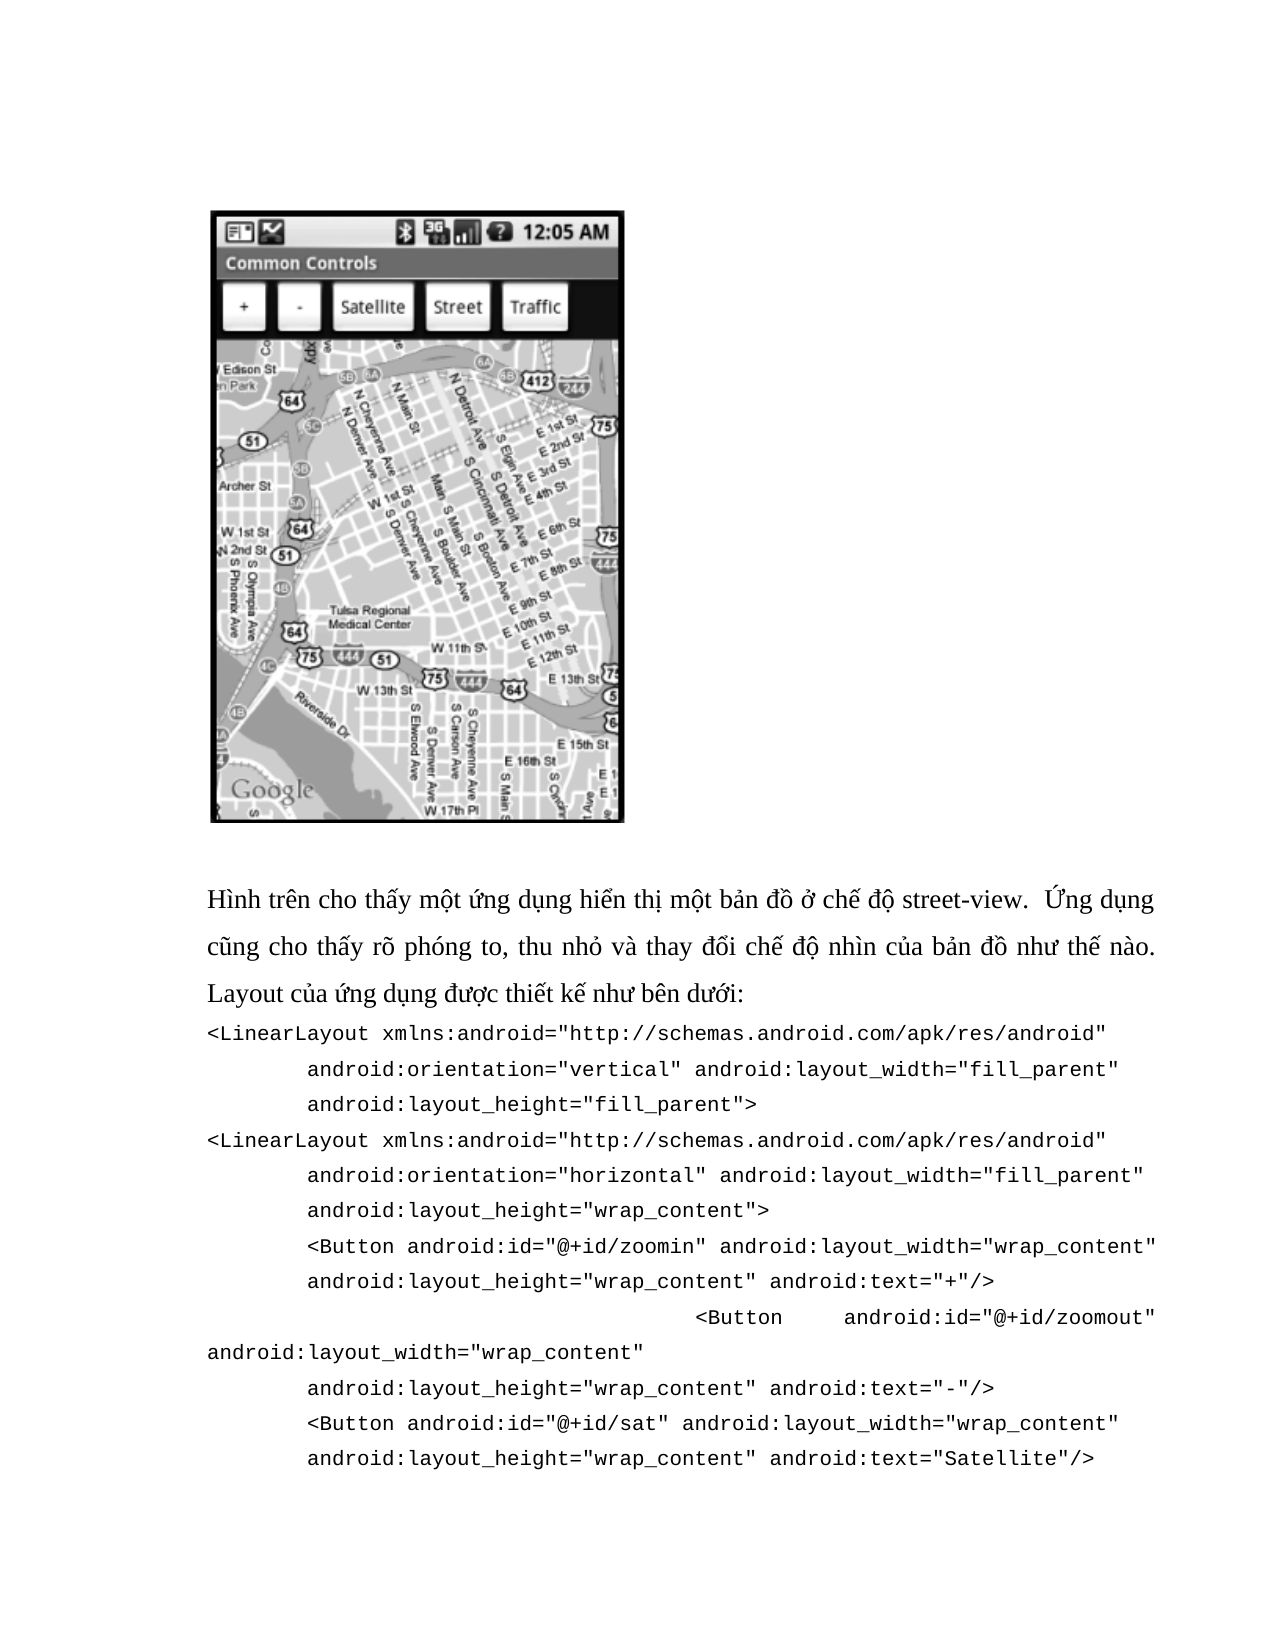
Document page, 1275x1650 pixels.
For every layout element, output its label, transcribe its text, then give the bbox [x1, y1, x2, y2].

text <LinearLayout xmlns:android="http://schemas.android.com/apk/res/android" [207, 1130, 1157, 1153]
text android:layout_height="wrap_content"> [207, 1201, 1157, 1224]
text Hình trên cho thấy một ứng dụng hiển thị một bản đồ ở chế độ street-view. Ứng dụng cũng cho thấy rõ phóng to, thu nhỏ và thay đổi chế độ nhìn của bản đồ như thế nào. Layout của ứng dụng được thiết kế như bên dưới: [207, 883, 1157, 1008]
text android:layout_height="wrap_content" android:text="Satellite"/> [207, 1448, 1157, 1472]
picture [206, 206, 631, 823]
text <Button android:id="@+id/zoomin" android:layout_width="wrap_content" [207, 1236, 1157, 1259]
text android:layout_height="wrap_content" android:text="+"/> [207, 1271, 1157, 1295]
text <Button android:id="@+id/zoomout" android:layout_width="wrap_content" [207, 1307, 1157, 1366]
text android:orientation="vertical" android:layout_width="fill_parent" [207, 1059, 1157, 1082]
text android:layout_height="fill_parent"> [207, 1094, 1157, 1118]
text <Button android:id="@+id/sat" android:layout_width="wrap_content" [207, 1413, 1157, 1437]
text android:layout_height="wrap_content" android:text="-"/> [207, 1378, 1157, 1401]
text android:orientation="horizontal" android:layout_width="fill_parent" [207, 1165, 1157, 1189]
text <LinearLayout xmlns:android="http://schemas.android.com/apk/res/android" [207, 1023, 1157, 1047]
